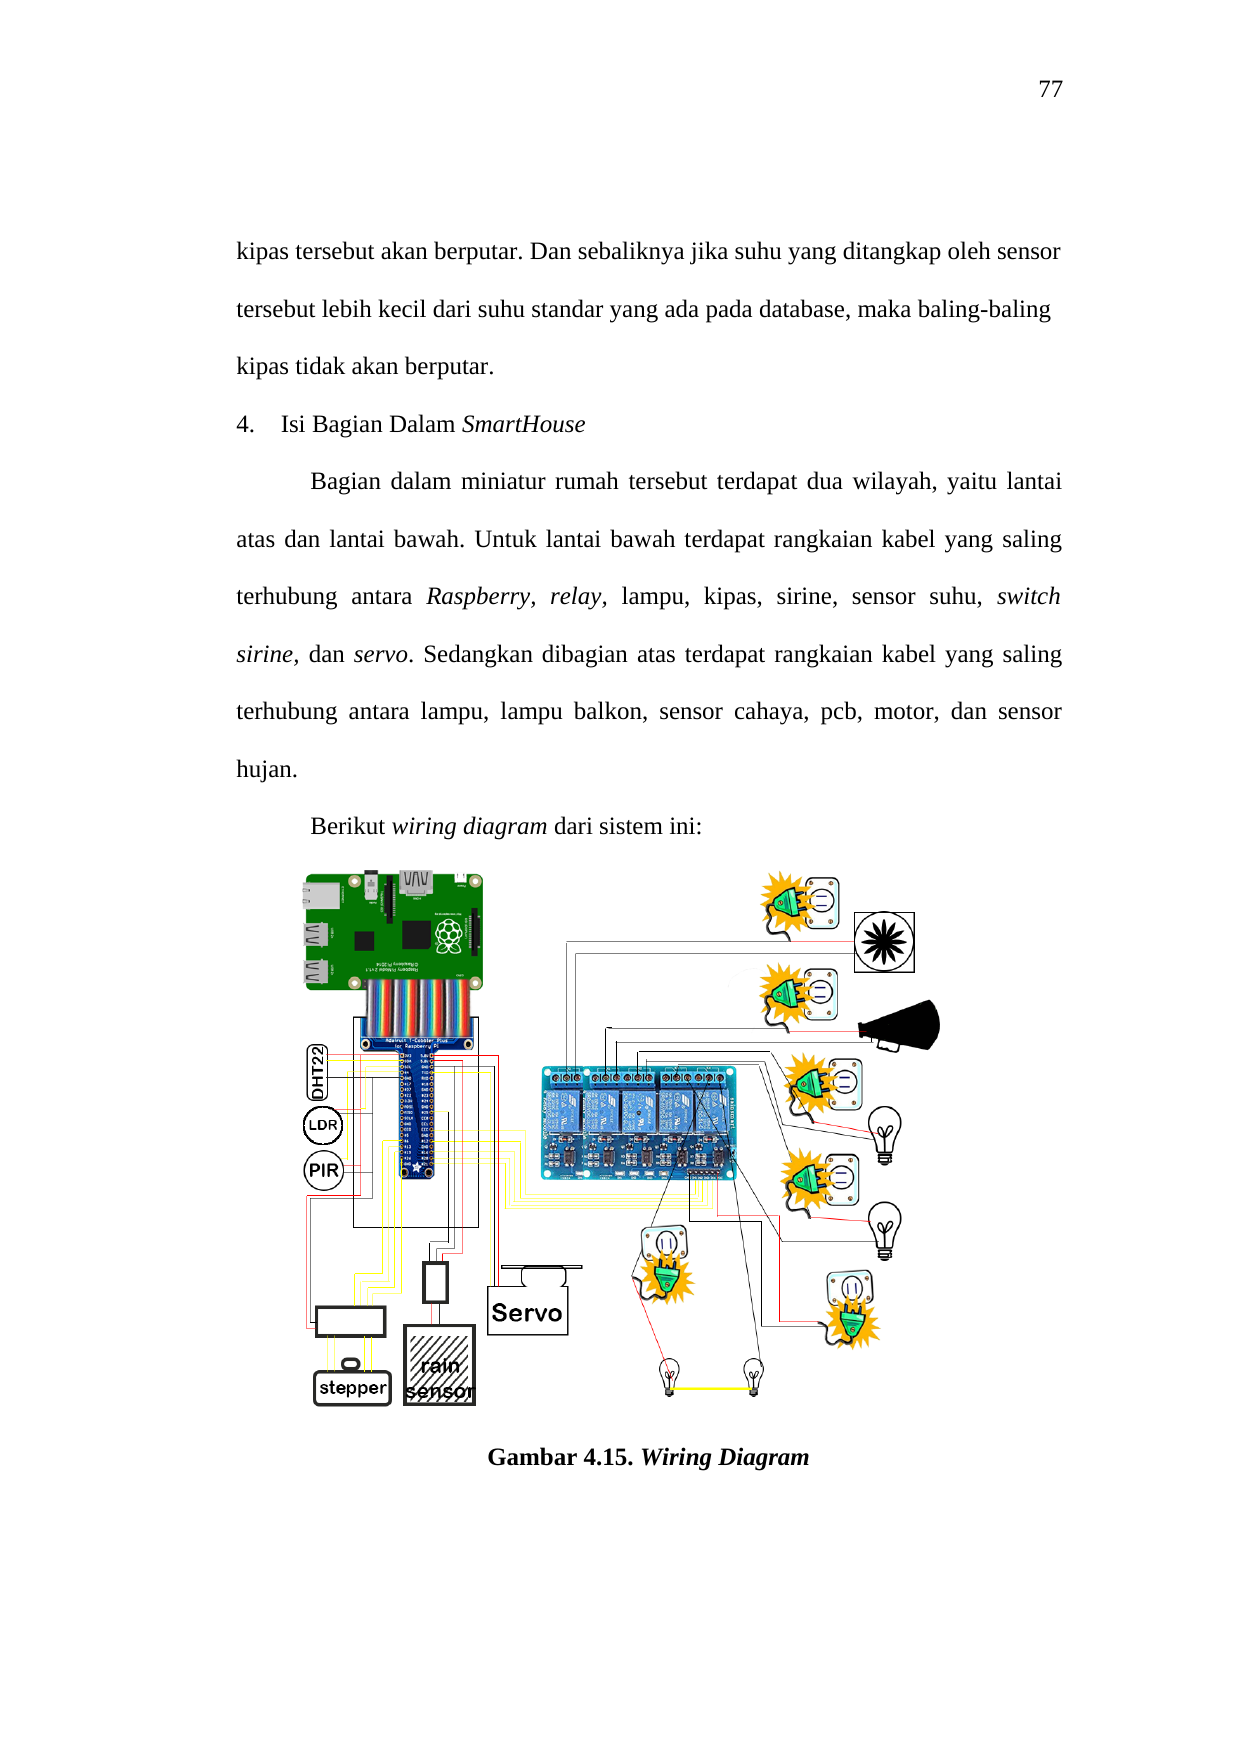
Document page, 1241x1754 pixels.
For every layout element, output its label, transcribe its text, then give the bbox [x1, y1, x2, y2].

list Isi Bagian Dalam SmartHouse [236, 409, 1063, 437]
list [236, 236, 1063, 380]
list Gambar 4.15. Wiring Diagram [236, 1442, 1063, 1471]
picture [299, 868, 1001, 1414]
list Berikut wiring diagram dari sistem ini: [236, 811, 1063, 840]
list Bagian dalam miniatur rumah tersebut terdapat dua wilayah, yaitu lantai atas dan lantai bawah. Untuk lantai bawah terdapat rangkaian kabel yang saling terhubung antara Raspberry, relay, lampu, kipas, sirine, sensor suhu, switch sirine, dan servo. Sedangkan dibagian atas terdapat rangkaian kabel yang saling terhubung antara lampu, lampu balkon, sensor cahaya, pcb, motor, dan sensor hujan. [236, 466, 1063, 782]
